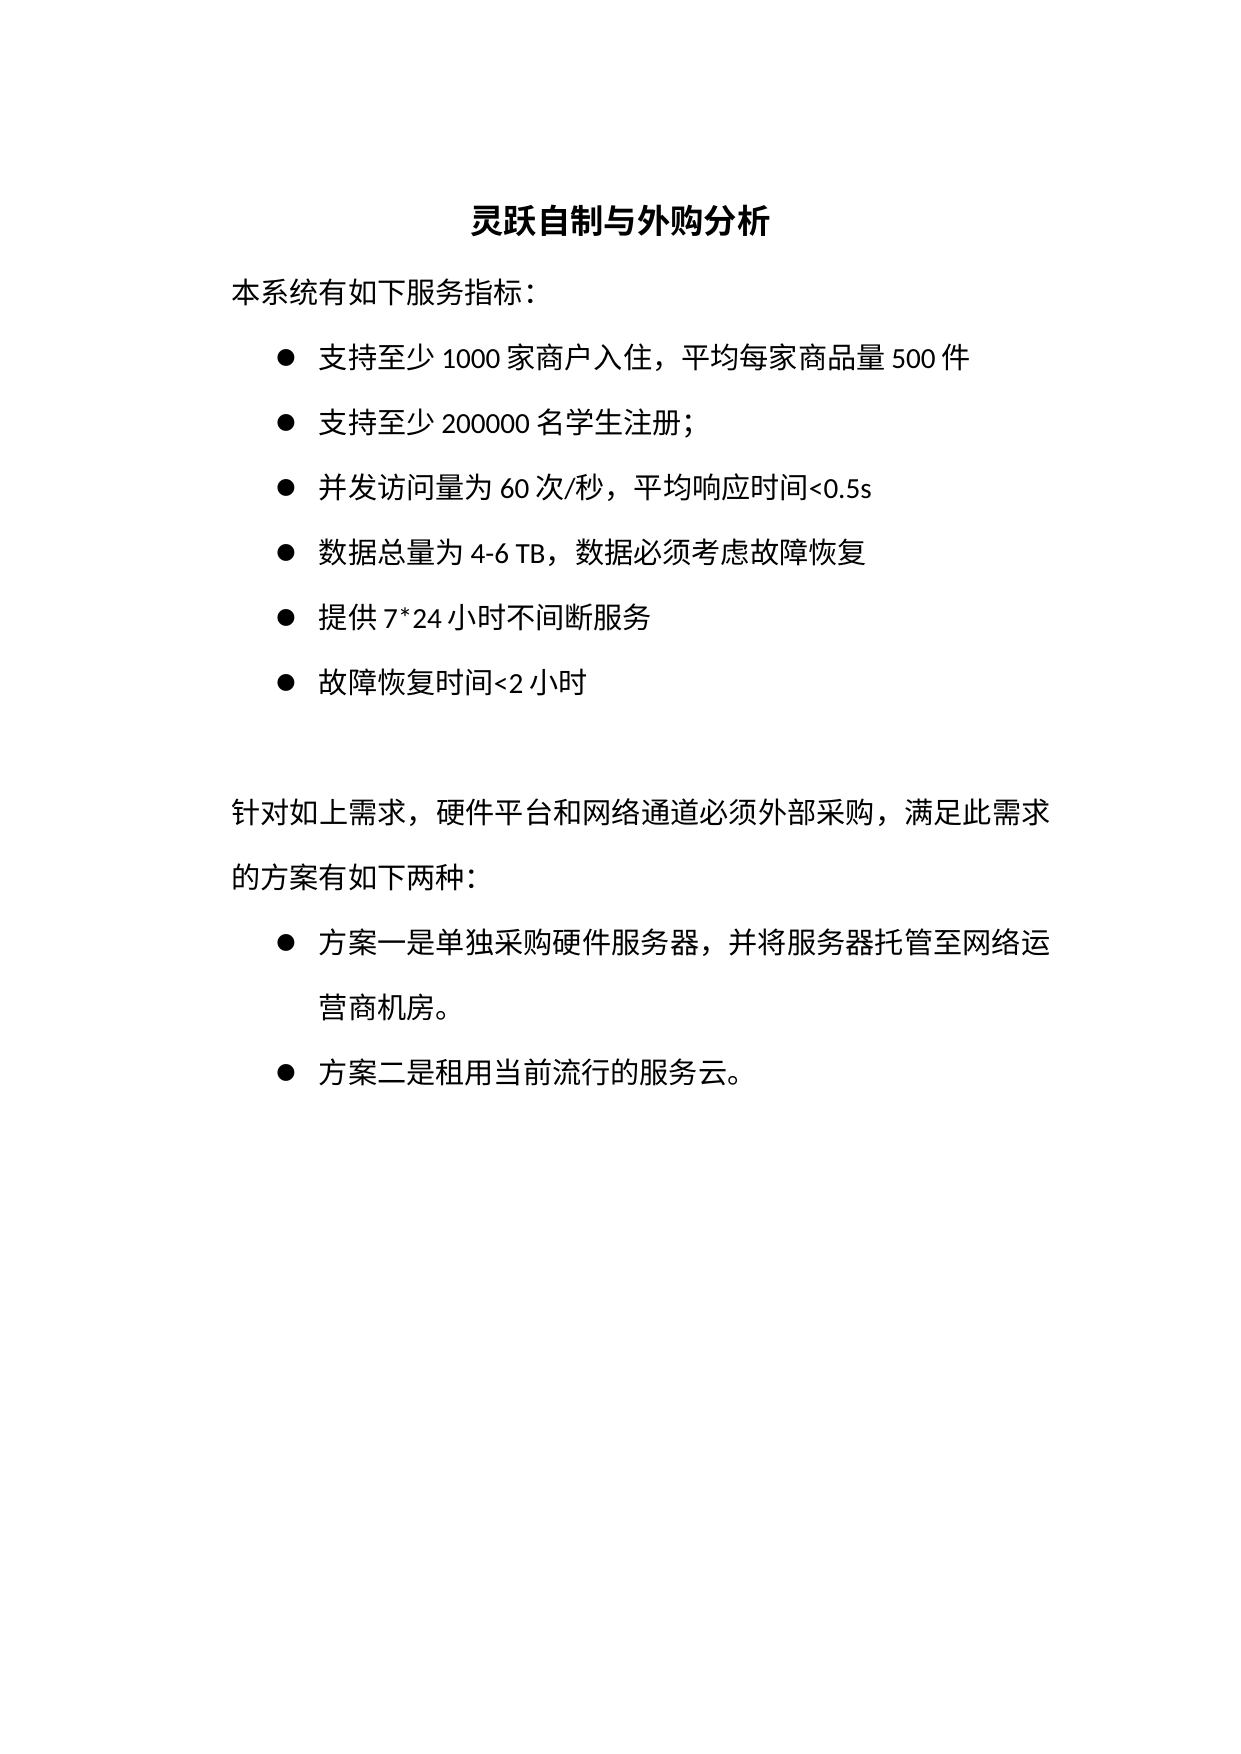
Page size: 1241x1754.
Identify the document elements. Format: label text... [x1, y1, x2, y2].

list 并发访问量为60次/秒，平均响应时间<0.5s [275, 453, 1053, 518]
list 数据总量为4-6 TB，数据必须考虑故障恢复 [275, 518, 1053, 583]
text 针对如上需求，硬件平台和网络通道必须外部采购，满足此需求的方案有如下两种： [231, 778, 1053, 908]
title 灵跃自制与外购分析 [187, 187, 1053, 252]
list 方案二是租用当前流行的服务云。 [275, 1038, 1053, 1103]
list 方案一是单独采购硬件服务器，并将服务器托管至网络运营商机房。 [275, 908, 1053, 1038]
list 支持至少1000家商户入住，平均每家商品量500件 [275, 323, 1053, 388]
list 支持至少200000名学生注册； [275, 388, 1053, 453]
text 本系统有如下服务指标： [187, 258, 1053, 323]
list 故障恢复时间<2小时 [275, 648, 1053, 713]
list 提供7*24小时不间断服务 [275, 583, 1053, 648]
